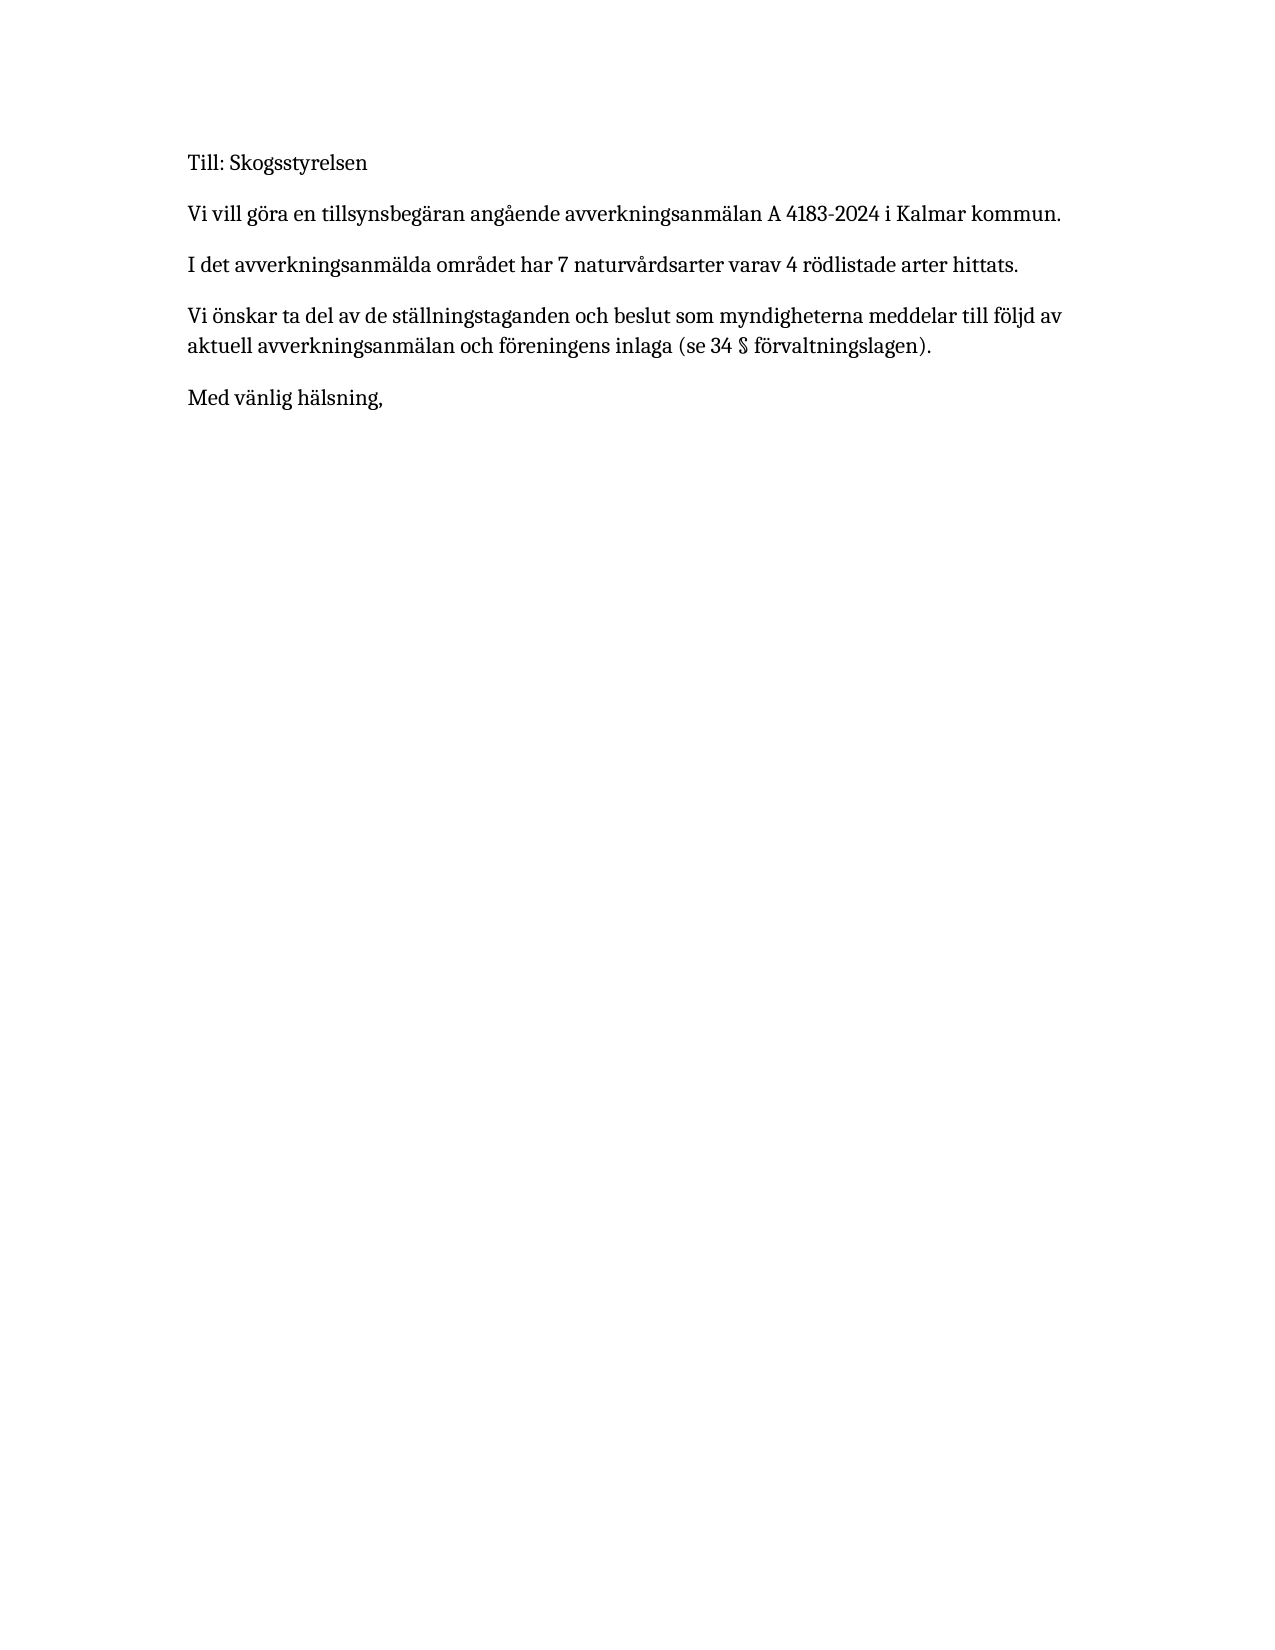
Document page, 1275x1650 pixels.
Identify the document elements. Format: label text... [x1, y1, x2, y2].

text Vi vill göra en tillsynsbegäran angående avverkningsanmälan A 4183-2024 i Kalmar kommun. [187, 201, 1087, 227]
text Med vänlig hälsning, [187, 384, 1087, 441]
text Vi önskar ta del av de ställningstaganden och beslut som myndigheterna meddelar till följd av aktuell avverkningsanmälan och föreningens inlaga (se 34 § förvaltningslagen). [187, 303, 1087, 360]
text I det avverkningsanmälda området har 7 naturvårdsarter varav 4 rödlistade arter hittats. [187, 252, 1087, 278]
text Till: Skogsstyrelsen [187, 150, 1087, 176]
